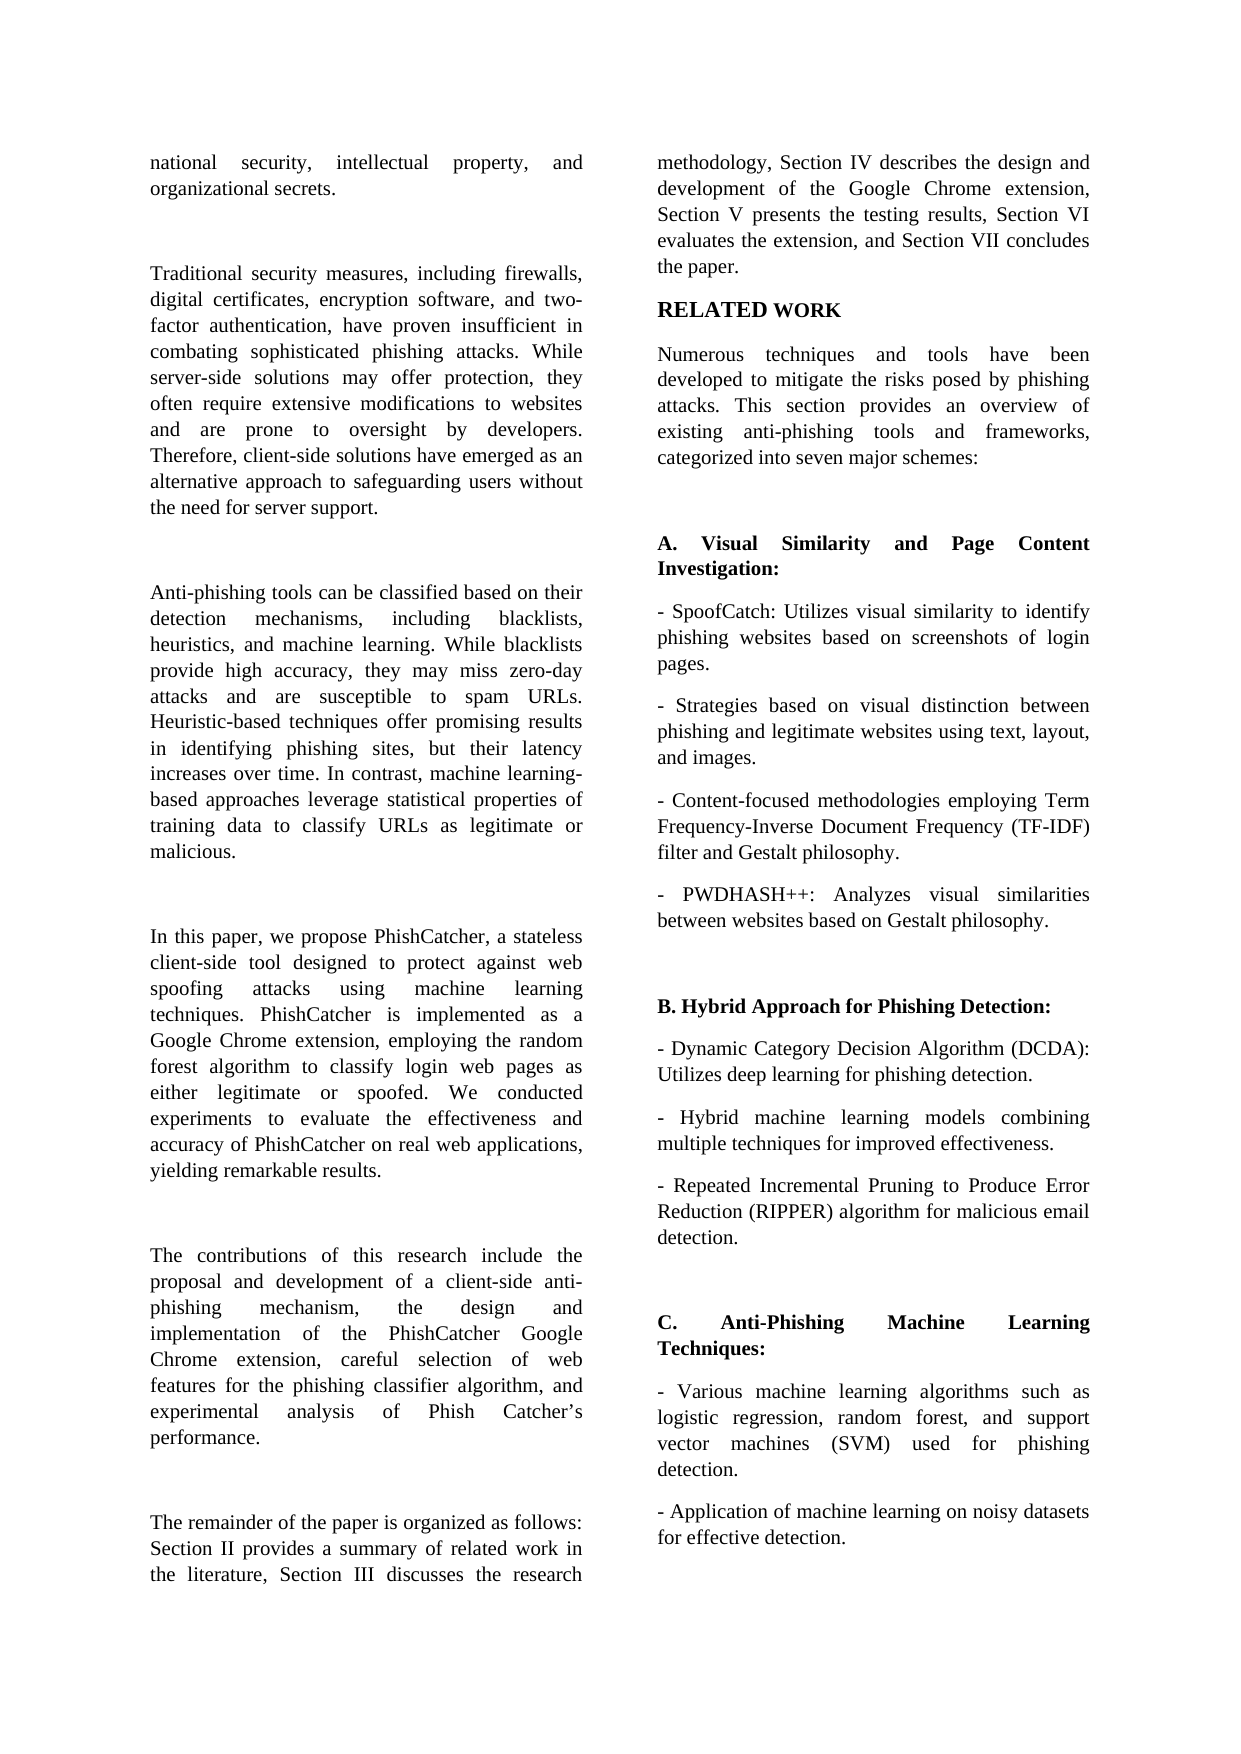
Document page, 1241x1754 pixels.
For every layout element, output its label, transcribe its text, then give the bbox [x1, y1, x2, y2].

text - Various machine learning algorithms such as logistic regression, random forest, and support vector machines (SVM) used for phishing detection. [657, 1379, 1090, 1481]
text RELATED WORK [657, 296, 1090, 323]
text - Strategies based on visual distinction between phishing and legitimate websites using text, layout, and images. [657, 693, 1090, 769]
text - Application of machine learning on noisy datasets for effective detection. [657, 1499, 1090, 1549]
text B. Hybrid Approach for Phishing Detection: [657, 993, 1090, 1018]
text - SpoofCatch: Utilizes visual similarity to identify phishing websites based on screenshots of login pages. [657, 599, 1090, 675]
text - Hybrid machine learning models combining multiple techniques for improved effectiveness. [657, 1105, 1090, 1155]
text Numerous techniques and tools have been developed to mitigate the risks posed by phishing attacks. This section provides an overview of existing anti-phishing tools and frameworks, categorized into seven major schemes: [657, 341, 1090, 469]
text C. Anti-Phishing Machine Learning Techniques: [657, 1310, 1090, 1360]
text The contributions of this research include the proposal and development of a client-side anti-phishing mechanism, the design and implementation of the PhishCatcher Google Chrome extension, careful selection of web features for the phishing classifier algorithm, and experimental analysis of Phish Catcher’s performance. [150, 1243, 583, 1449]
text - Content-focused methodologies employing Term Frequency-Inverse Document Frequency (TF-IDF) filter and Gestalt philosophy. [657, 788, 1090, 864]
text - Dynamic Category Decision Algorithm (DCDA): Utilizes deep learning for phishing detection. [657, 1036, 1090, 1086]
text The remainder of the paper is organized as follows: Section II provides a summary of related work in the literature, Section III discusses the research methodology, Section IV describes the design and development of the Google Chrome extension, Section V presents the testing results, Section VI evaluates the extension, and Section VII concludes the paper. [657, 150, 1090, 278]
text In this paper, we propose PhishCatcher, a stateless client-side tool designed to protect against web spoofing attacks using machine learning techniques. PhishCatcher is implemented as a Google Chrome extension, employing the random forest algorithm to classify login web pages as either legitimate or spoofed. We conducted experiments to evaluate the effectiveness and accuracy of PhishCatcher on real web applications, yielding remarkable results. [150, 924, 583, 1182]
text - PWDHASH++: Analyzes visual similarities between websites based on Gestalt philosophy. [657, 882, 1090, 932]
text The remainder of the paper is organized as follows: Section II provides a summary of related work in the literature, Section III discusses the research methodology, Section IV describes the design and development of the Google Chrome extension, Section V presents the testing results, Section VI evaluates the extension, and Section VII concludes the paper. [150, 1510, 583, 1586]
text A. Visual Similarity and Page Content Investigation: [657, 530, 1090, 580]
text Anti-phishing tools can be classified based on their detection mechanisms, including blacklists, heuristics, and machine learning. While blacklists provide high accuracy, they may miss zero-day attacks and are susceptible to spam URLs. Heuristic-based techniques offer promising results in identifying phishing sites, but their latency increases over time. In contrast, machine learning-based approaches leverage statistical properties of training data to classify URLs as legitimate or malicious. [150, 580, 583, 863]
text - Repeated Incremental Pruning to Produce Error Reduction (RIPPER) algorithm for malicious email detection. [657, 1173, 1090, 1249]
text Traditional security measures, including firewalls, digital certificates, encryption software, and two-factor authentication, have proven insufficient in combating sophisticated phishing attacks. While server-side solutions may offer protection, they often require extensive modifications to websites and are prone to oversight by developers. Therefore, client-side solutions have emerged as an alternative approach to safeguarding users without the need for server support. [150, 261, 583, 519]
